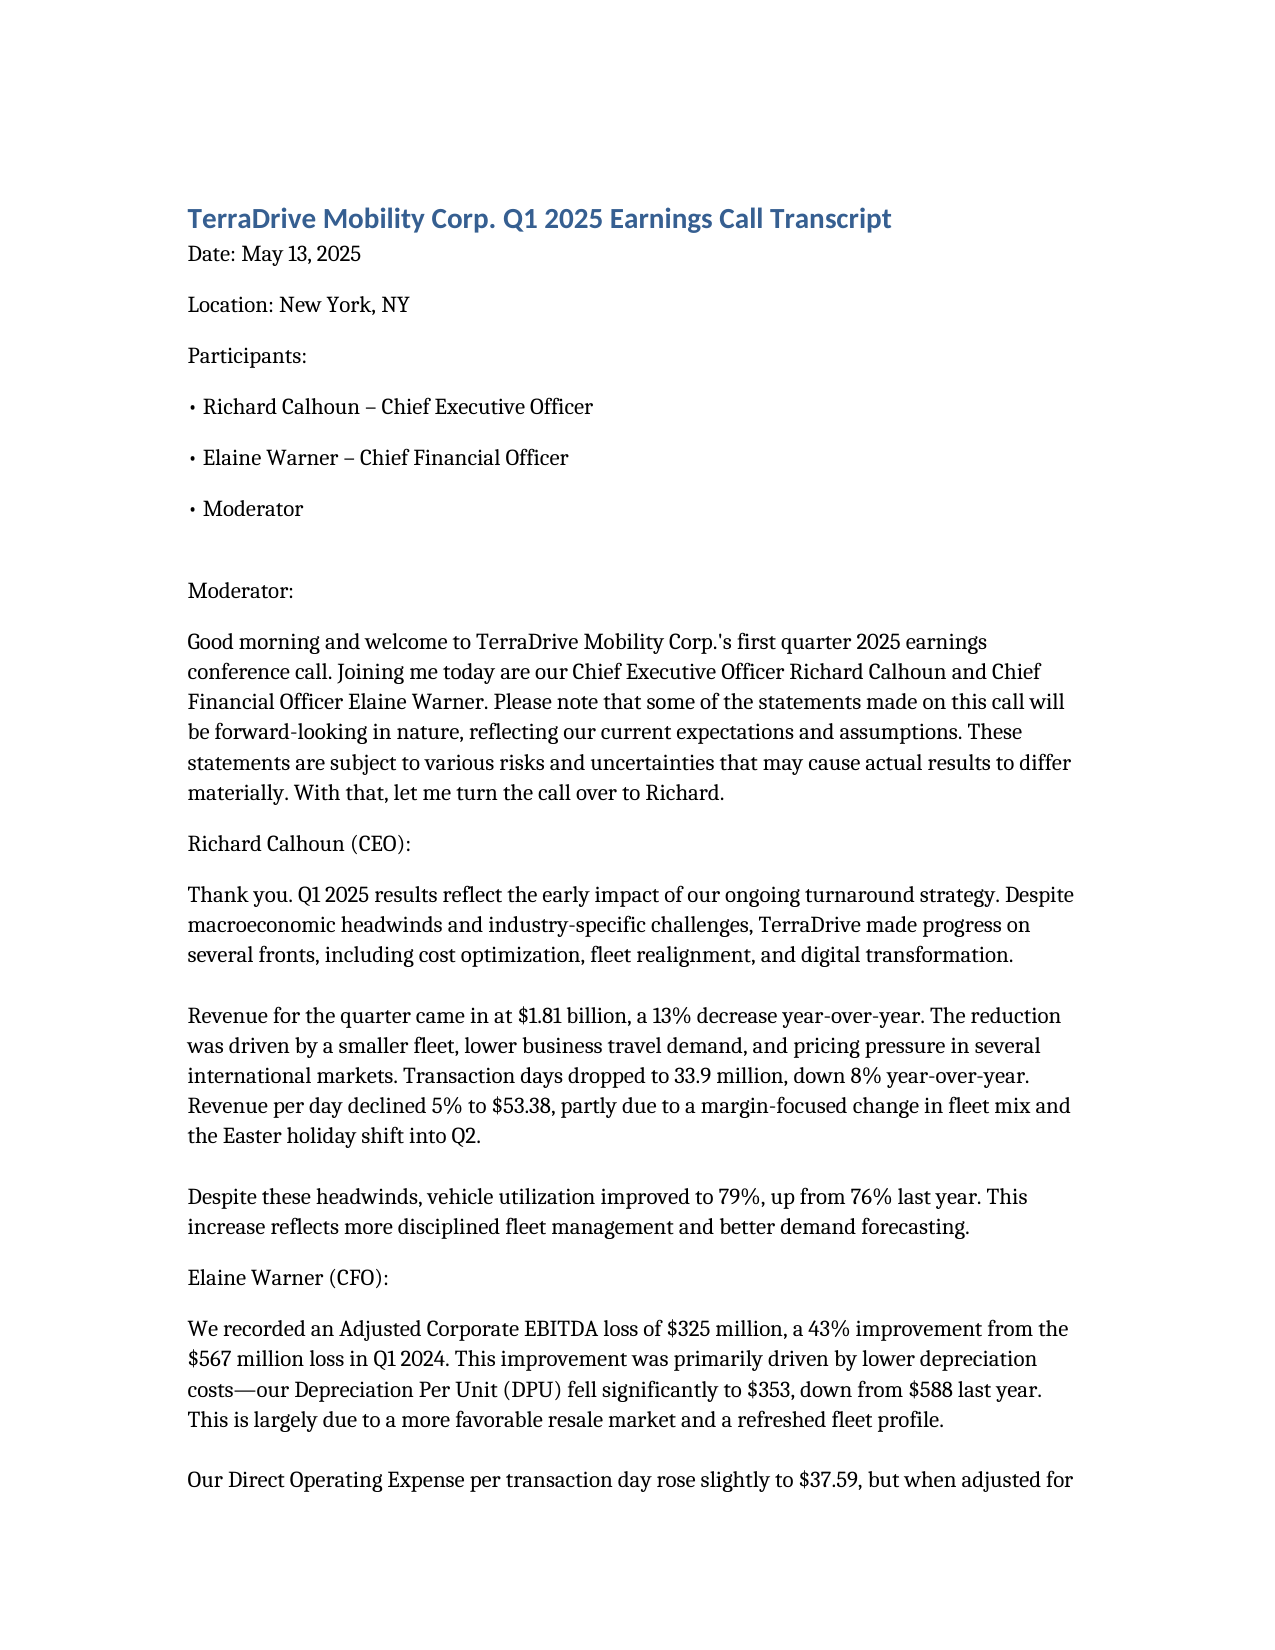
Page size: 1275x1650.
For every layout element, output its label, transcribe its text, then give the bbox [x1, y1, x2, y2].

text Richard Calhoun (CEO): [187, 831, 1087, 857]
text Participants: [187, 343, 1087, 369]
text Good morning and welcome to TerraDrive Mobility Corp.'s first quarter 2025 earnings conference call. Joining me today are our Chief Executive Officer Richard Calhoun and Chief Financial Officer Elaine Warner. Please note that some of the statements made on this call will be forward-looking in nature, reflecting our current expectations and assumptions. These statements are subject to various risks and uncertainties that may cause actual results to differ materially. With that, let me turn the call over to Richard. [187, 628, 1087, 806]
text • Richard Calhoun – Chief Executive Officer [187, 394, 1087, 420]
text • Moderator [187, 496, 1087, 553]
subtitle TerraDrive Mobility Corp. Q1 2025 Earnings Call Transcript [187, 200, 1087, 236]
text Moderator: [187, 577, 1087, 604]
text Thank you. Q1 2025 results reflect the early impact of our ongoing turnaround strategy. Despite macroeconomic headwinds and industry-specific challenges, TerraDrive made progress on several fronts, including cost optimization, fleet realignment, and digital transformation. Revenue for the quarter came in at $1.81 billion, a 13% decrease year-over-year. The reduction was driven by a smaller fleet, lower business travel demand, and pricing pressure in several international markets. Transaction days dropped to 33.9 million, down 8% year-over-year. Revenue per day declined 5% to $53.38, partly due to a margin-focused change in fleet mix and the Easter holiday shift into Q2. Despite these headwinds, vehicle utilization improved to 79%, up from 76% last year. This increase reflects more disciplined fleet management and better demand forecasting. [187, 882, 1087, 1240]
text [187, 1316, 1087, 1493]
text Elaine Warner (CFO): [187, 1265, 1087, 1291]
text Date: May 13, 2025 [187, 241, 1087, 267]
text Location: New York, NY [187, 292, 1087, 318]
text • Elaine Warner – Chief Financial Officer [187, 445, 1087, 471]
